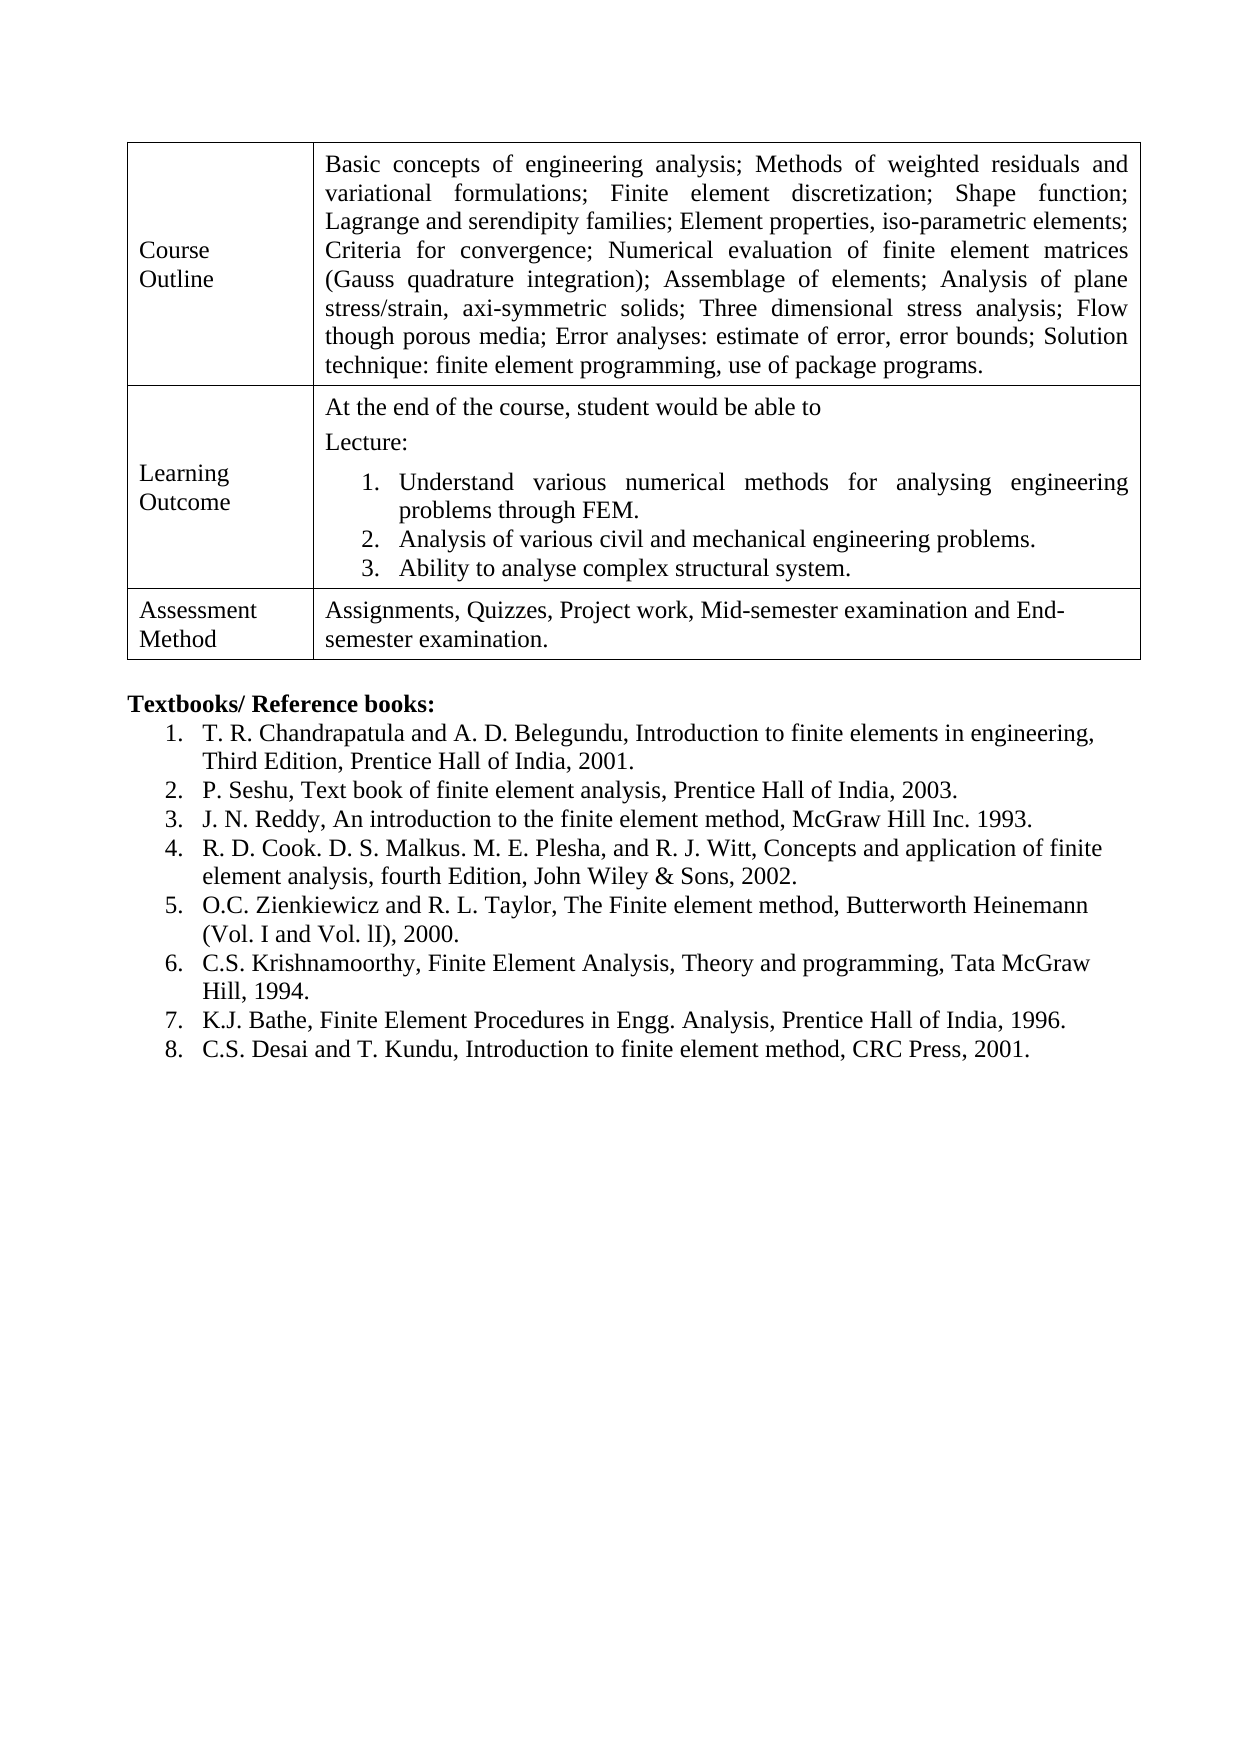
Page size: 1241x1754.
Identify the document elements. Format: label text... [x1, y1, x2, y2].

table_cell Assignments, Quizzes, Project work, Mid-semester examination and End-semester examination. [314, 589, 1140, 659]
list O.C. Zienkiewicz and R. L. Taylor, The Finite element method, Butterworth Heinemann (Vol. I and Vol. lI), 2000. [164, 890, 1140, 948]
table_cell Basic concepts of engineering analysis; Methods of weighted residuals and variational formulations; Finite element discretization; Shape function; Lagrange and serendipity families; Element properties, iso-parametric elements; Criteria for convergence; Numerical evaluation of finite element matrices (Gauss quadrature integration); Assemblage of elements; Analysis of plane stress/strain, axi-symmetric solids; Three dimensional stress analysis; Flow though porous media; Error analyses: estimate of error, error bounds; Solution technique: finite element programming, use of package programs. [314, 143, 1140, 385]
table_cell Learning Outcome [128, 386, 313, 588]
list R. D. Cook. D. S. Malkus. M. E. Plesha, and R. J. Witt, Concepts and application of finite element analysis, fourth Edition, John Wiley & Sons, 2002. [164, 833, 1140, 890]
table_cell Course Outline [128, 143, 313, 385]
table_cell Assessment Method [128, 589, 313, 659]
list J. N. Reddy, An introduction to the finite element method, McGraw Hill Inc. 1993. [164, 804, 1140, 833]
list P. Seshu, Text book of finite element analysis, Prentice Hall of India, 2003. [164, 775, 1140, 804]
list C.S. Krishnamoorthy, Finite Element Analysis, Theory and programming, Tata McGraw Hill, 1994. [164, 948, 1140, 1005]
text Textbooks/ Reference books: [127, 689, 1140, 718]
list T. R. Chandrapatula and A. D. Belegundu, Introduction to finite elements in engineering, Third Edition, Prentice Hall of India, 2001. [164, 718, 1140, 775]
list C.S. Desai and T. Kundu, Introduction to finite element method, CRC Press, 2001. [164, 1034, 1140, 1063]
list K.J. Bathe, Finite Element Procedures in Engg. Analysis, Prentice Hall of India, 1996. [164, 1005, 1140, 1034]
table_cell At the end of the course, student would be able to Lecture: Understand various numerical methods for analysing engineering problems through FEM. Analysis of various civil and mechanical engineering problems. Ability to analyse complex structural system. [314, 386, 1140, 588]
